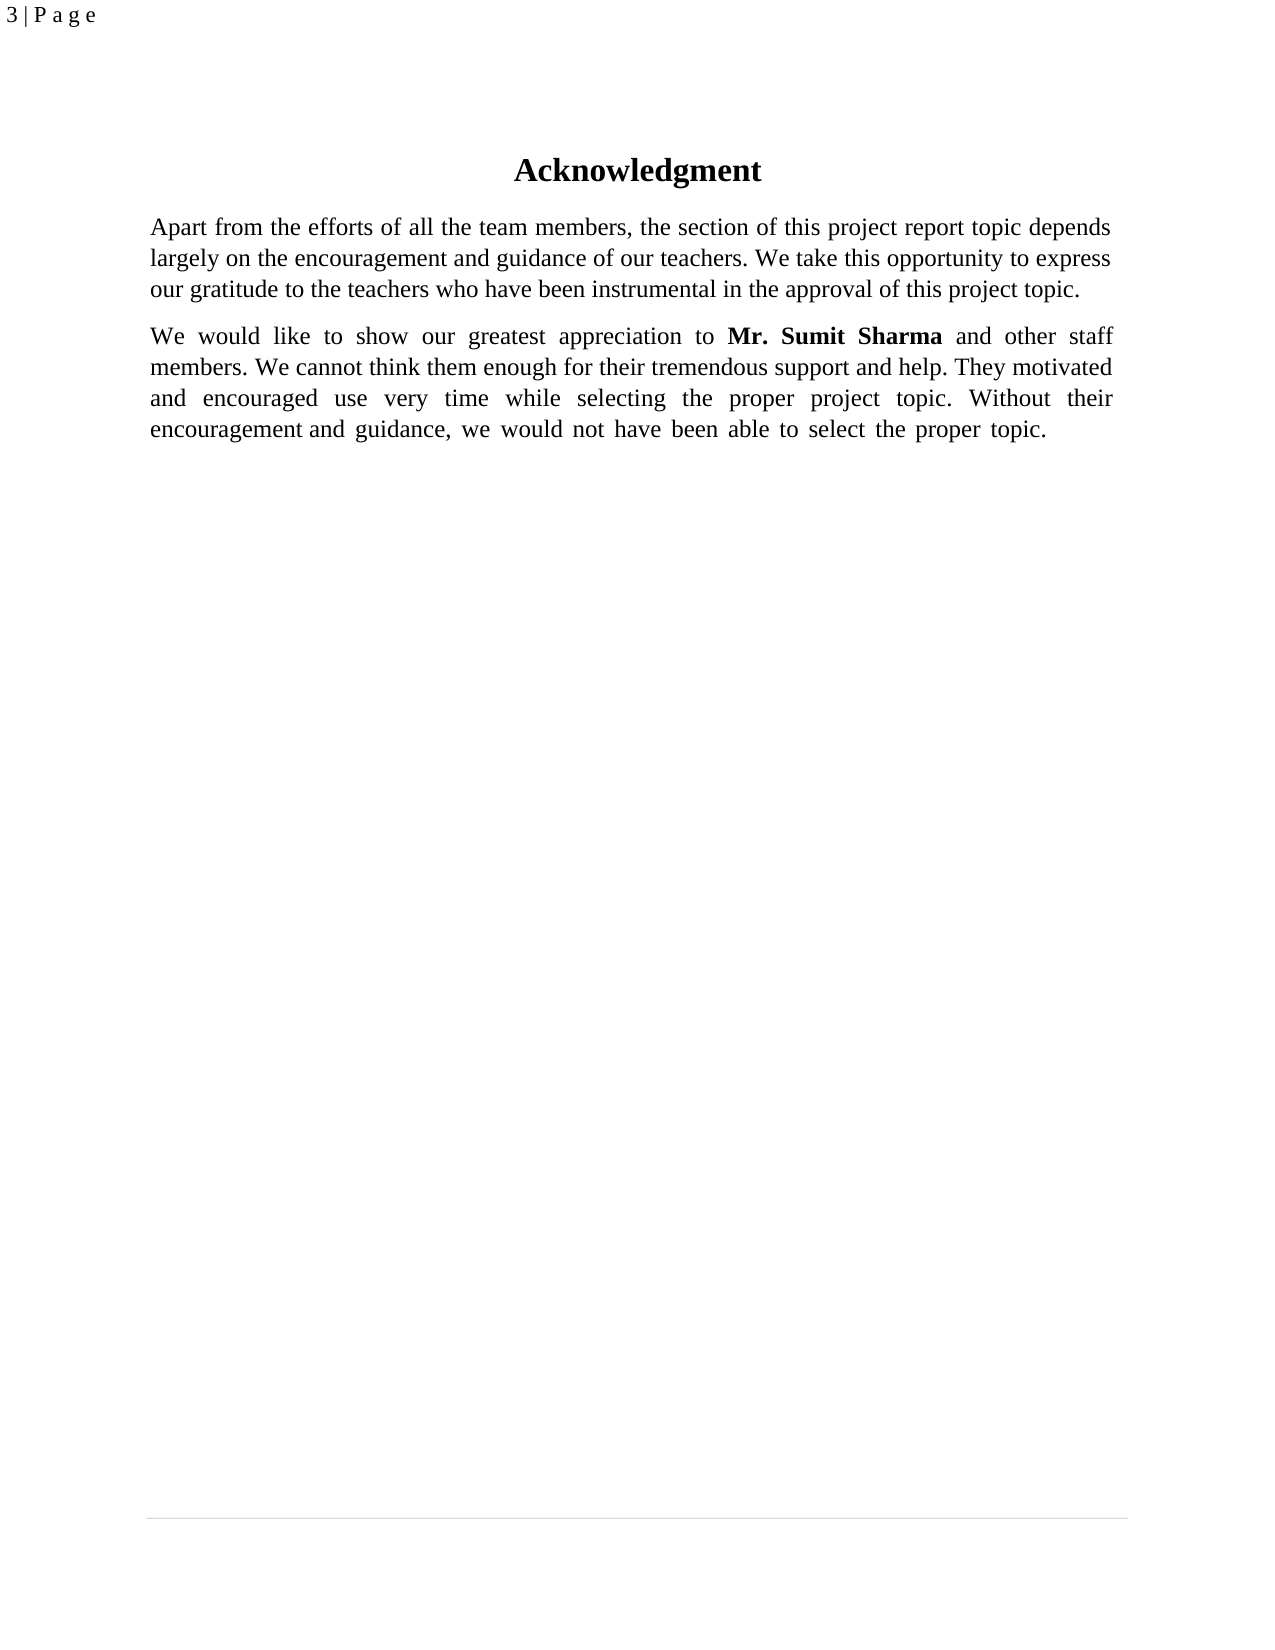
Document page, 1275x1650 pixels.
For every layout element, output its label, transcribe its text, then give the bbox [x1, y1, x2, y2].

subtitle Acknowledgment [187, 150, 1088, 188]
text Apart from the efforts of all the team members, the section of this project report topic depends largely on the encouragement and guidance of our teachers. We take this opportunity to express our gratitude to the teachers who have been instrumental in the approval of this project topic. [150, 212, 1113, 303]
text We would like to show our greatest appreciation to Mr. Sumit Sharma and other staff members. We cannot think them enough for their tremendous support and help. They motivated and encouraged use very time while selecting the proper project topic. Without their encouragement and guidance, we would not have been able to select the proper topic. [150, 321, 1113, 443]
